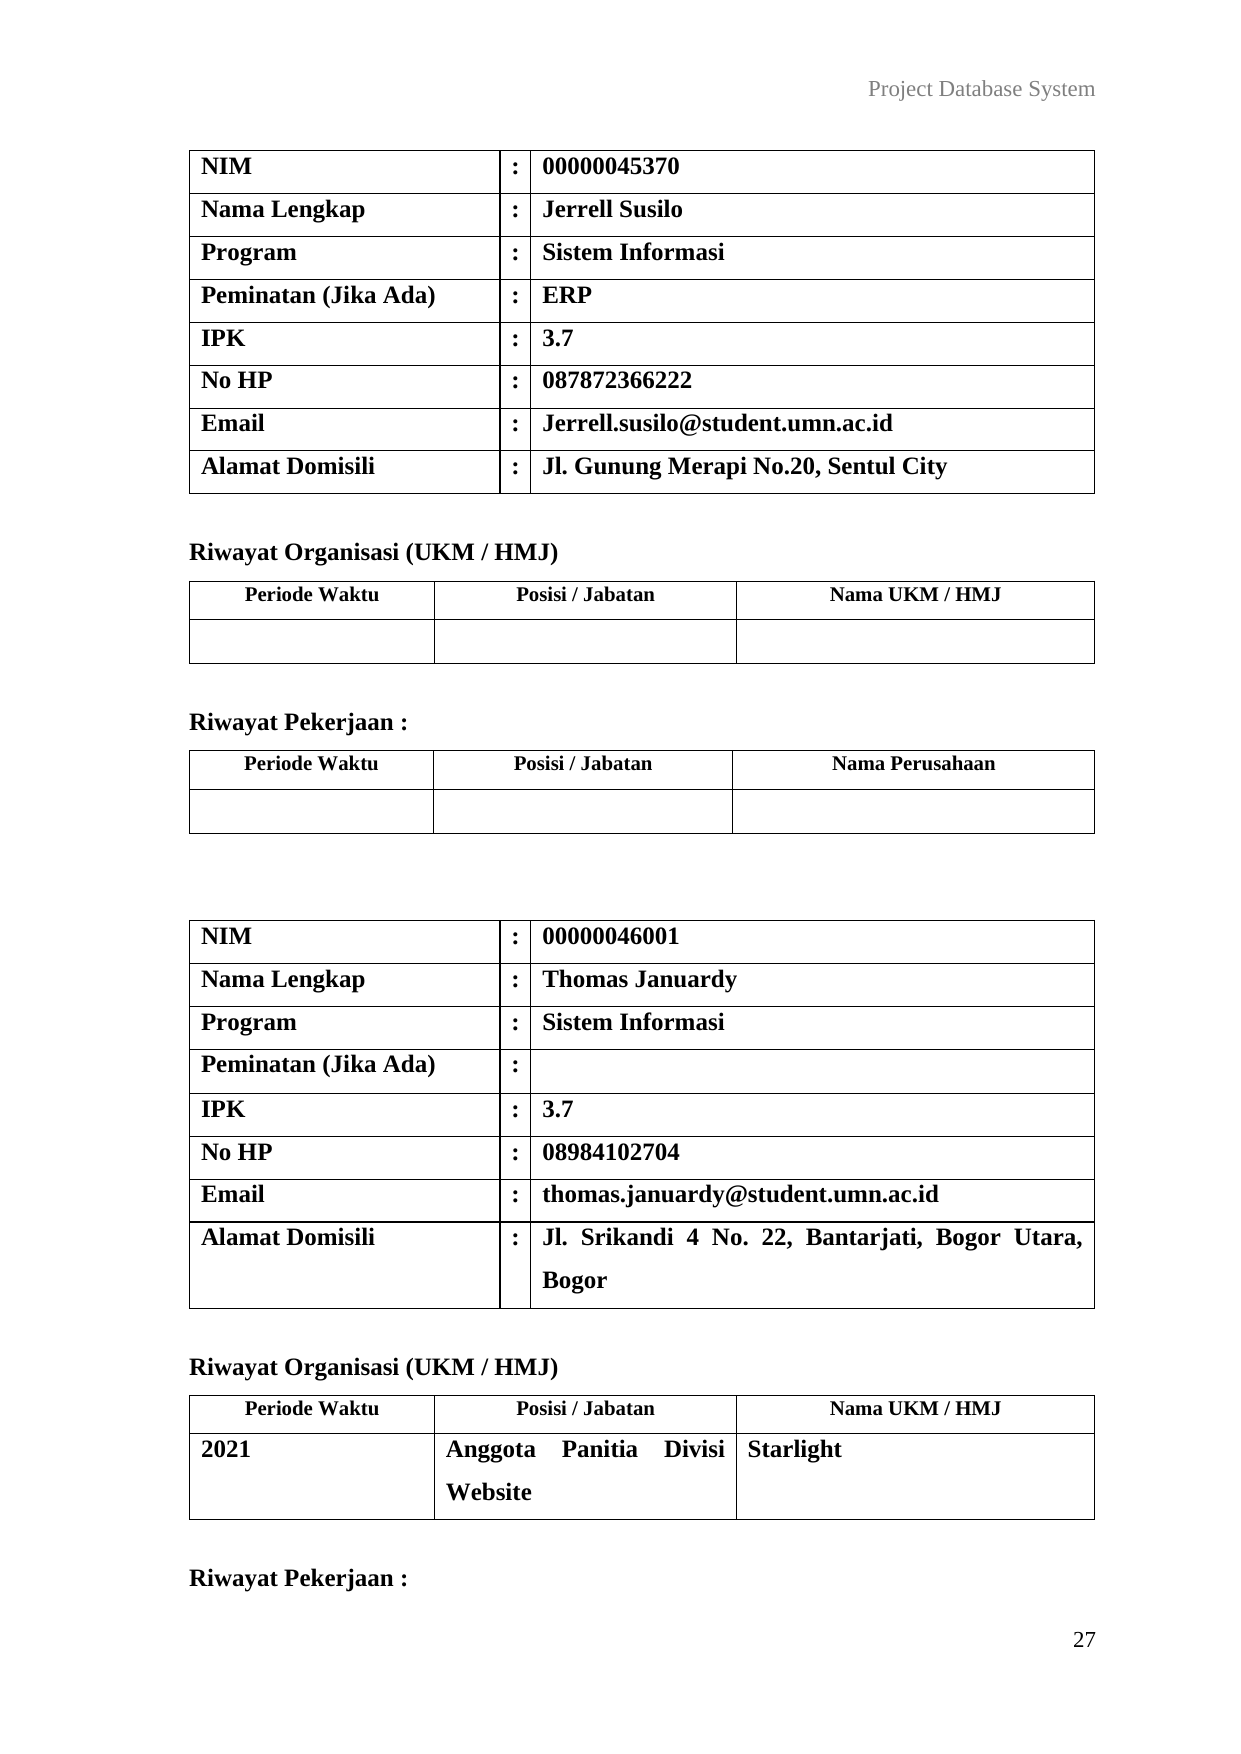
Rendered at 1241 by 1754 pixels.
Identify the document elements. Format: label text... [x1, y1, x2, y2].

table_cell Alamat Domisili [190, 1223, 499, 1307]
table_cell : [501, 1094, 530, 1136]
text Riwayat Pekerjaan : [189, 1563, 1096, 1592]
table_header Nama Perusahaan [733, 751, 1094, 788]
table_header Periode Waktu [190, 751, 433, 788]
table_cell : [501, 1137, 530, 1178]
table_cell 2021 [190, 1434, 434, 1519]
table_header NIM [190, 151, 499, 193]
table_cell Jl. Srikandi 4 No. 22, Bantarjati, Bogor Utara, Bogor [531, 1223, 1094, 1307]
table_header Nama UKM / HMJ [737, 1396, 1094, 1433]
table_cell Jl. Gunung Merapi No.20, Sentul City [531, 451, 1094, 493]
table_cell 087872366222 [531, 366, 1094, 407]
table_cell Nama Lengkap [190, 964, 499, 1006]
table_header Periode Waktu [190, 582, 434, 619]
table_cell : [501, 237, 530, 279]
table_cell : [501, 1050, 530, 1093]
table_header Posisi / Jabatan [435, 582, 736, 619]
table_cell : [501, 194, 530, 236]
table_cell ERP [531, 280, 1094, 322]
table_cell Nama Lengkap [190, 194, 499, 236]
table_cell Program [190, 1007, 499, 1048]
table_header : [501, 151, 530, 193]
table_cell Anggota Panitia Divisi Website [435, 1434, 736, 1519]
table_header NIM [190, 921, 499, 963]
table_cell Sistem Informasi [531, 237, 1094, 279]
table_cell [435, 620, 736, 663]
table_header 00000046001 [531, 921, 1094, 963]
table_cell [737, 620, 1094, 663]
table_cell No HP [190, 366, 499, 407]
table_cell : [501, 1180, 530, 1221]
table_cell [531, 1050, 1094, 1093]
table_cell [190, 620, 434, 663]
table_cell : [501, 409, 530, 450]
table_cell 3.7 [531, 323, 1094, 364]
table_cell IPK [190, 323, 499, 364]
table_cell Peminatan (Jika Ada) [190, 1050, 499, 1093]
table_header 00000045370 [531, 151, 1094, 193]
table_header Periode Waktu [190, 1396, 434, 1433]
table_cell Sistem Informasi [531, 1007, 1094, 1048]
table_cell 3.7 [531, 1094, 1094, 1136]
table_header : [501, 921, 530, 963]
table_cell [733, 790, 1094, 832]
table_cell Program [190, 237, 499, 279]
table_cell [190, 790, 433, 832]
text Riwayat Organisasi (UKM / HMJ) [189, 1352, 1096, 1380]
table_cell : [501, 323, 530, 364]
table_cell Jerrell Susilo [531, 194, 1094, 236]
table_cell : [501, 1223, 530, 1307]
table_cell Email [190, 1180, 499, 1221]
text Riwayat Organisasi (UKM / HMJ) [189, 537, 1096, 566]
table_cell : [501, 280, 530, 322]
table_cell Peminatan (Jika Ada) [190, 280, 499, 322]
table_cell No HP [190, 1137, 499, 1178]
table_cell : [501, 964, 530, 1006]
table_cell : [501, 451, 530, 493]
table_cell 08984102704 [531, 1137, 1094, 1178]
table_cell Email [190, 409, 499, 450]
table_cell Starlight [737, 1434, 1094, 1519]
table_header Posisi / Jabatan [435, 1396, 736, 1433]
table_cell IPK [190, 1094, 499, 1136]
table_header Nama UKM / HMJ [737, 582, 1094, 619]
table_cell : [501, 1007, 530, 1048]
table_cell Thomas Januardy [531, 964, 1094, 1006]
table_header Posisi / Jabatan [434, 751, 732, 788]
text Riwayat Pekerjaan : [189, 707, 1096, 736]
table_cell : [501, 366, 530, 407]
table_cell Alamat Domisili [190, 451, 499, 493]
table_cell [434, 790, 732, 832]
table_cell Jerrell.susilo@student.umn.ac.id [531, 409, 1094, 450]
table_cell thomas.januardy@student.umn.ac.id [531, 1180, 1094, 1221]
